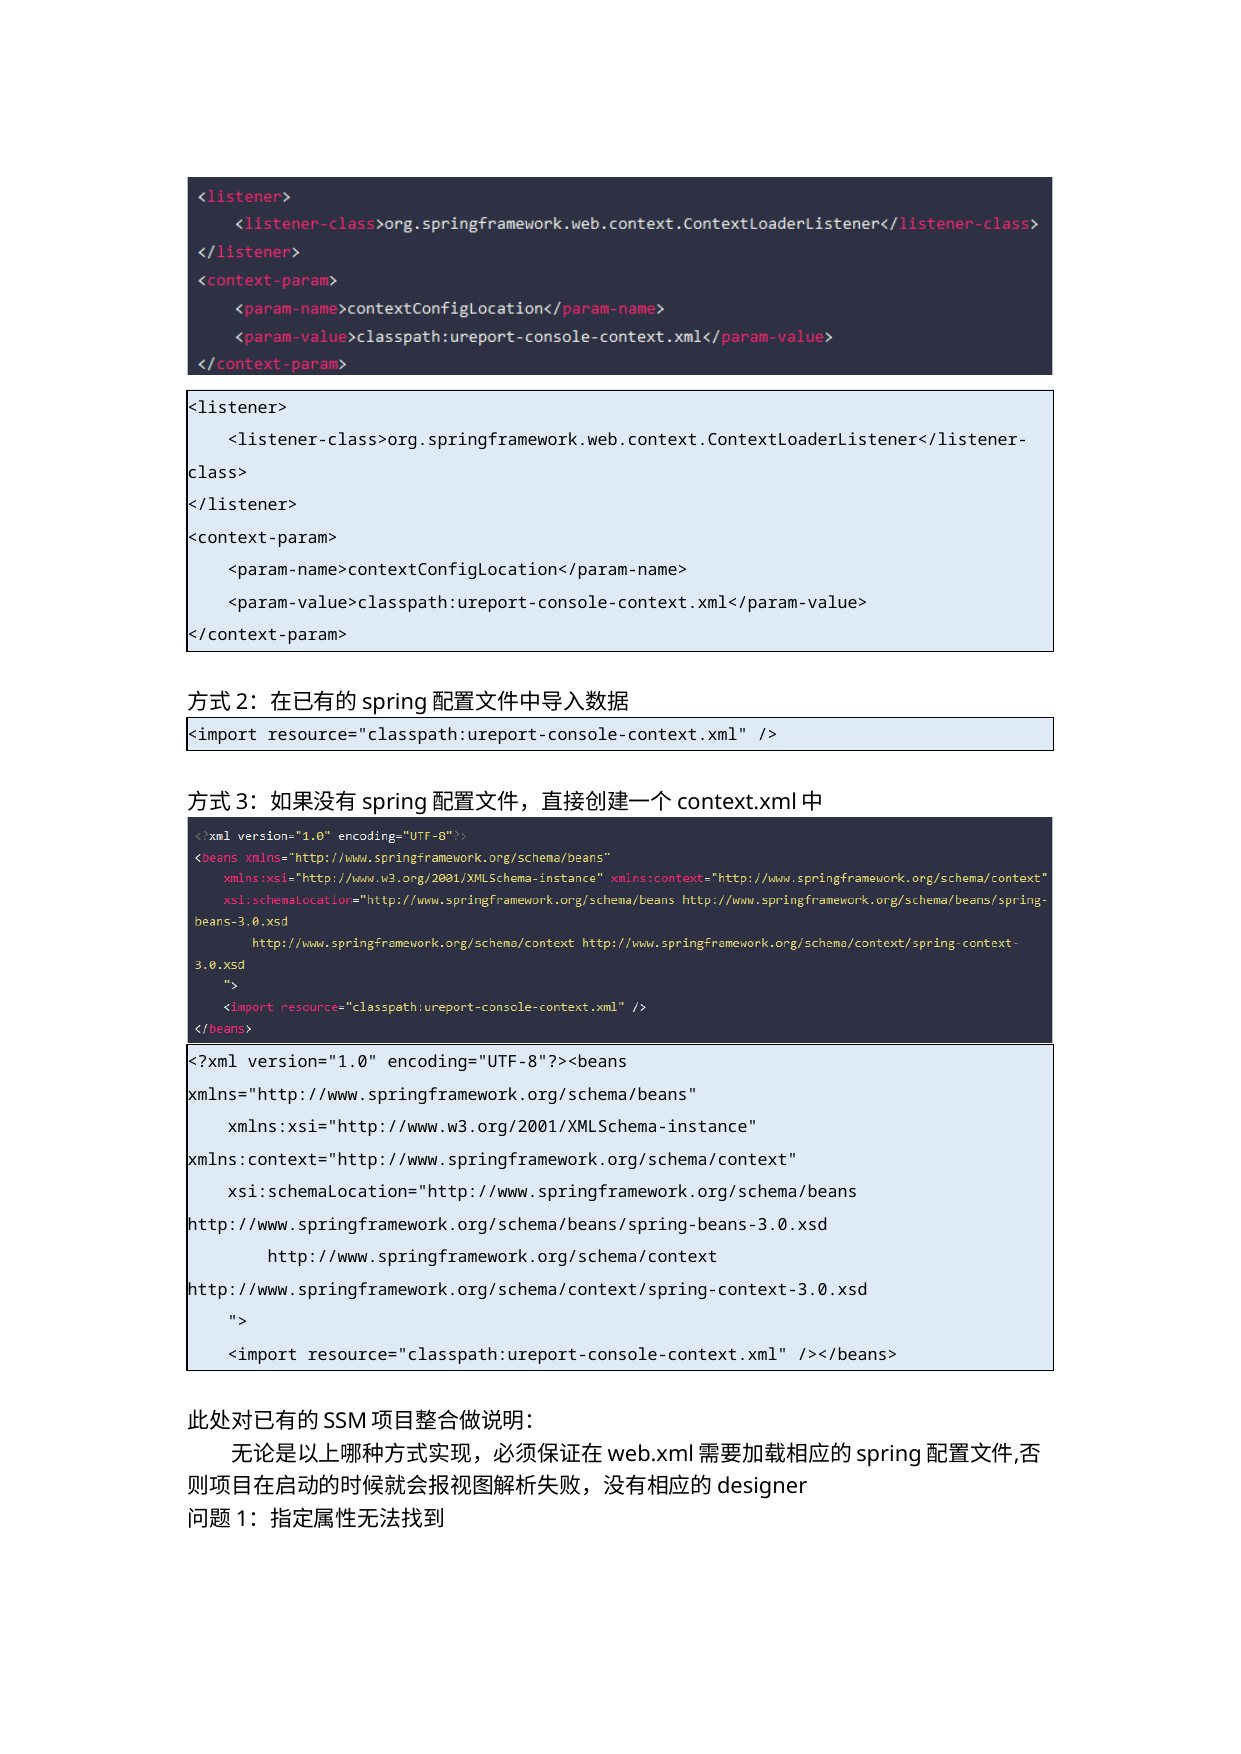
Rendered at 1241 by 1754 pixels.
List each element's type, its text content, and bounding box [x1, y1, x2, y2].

text <param-value>classpath:ureport-console-context.xml</param-value> [188, 586, 1053, 617]
text 方式3：如果没有spring配置文件，直接创建一个context.xml中 [187, 784, 1053, 816]
text http://www.springframework.org/schema/context http://www.springframework.org/schema/context/spring-context-3.0.xsd [188, 1240, 1053, 1305]
text <context-param> [188, 521, 1053, 553]
text 问题1：指定属性无法找到 [187, 1501, 1053, 1533]
text <listener> [188, 391, 1053, 423]
text <param-name>contextConfigLocation</param-name> [188, 553, 1053, 586]
text <import resource="classpath:ureport-console-context.xml" /> [188, 718, 1053, 750]
text 此处对已有的SSM项目整合做说明： [187, 1403, 1053, 1436]
text 方式2：在已有的spring配置文件中导入数据 [187, 684, 1053, 717]
text <?xml version="1.0" encoding="UTF-8"?><beans xmlns="http://www.springframework.org/schema/beans" [188, 1045, 1053, 1110]
text <import resource="classpath:ureport-console-context.xml" /></beans> [188, 1336, 1053, 1370]
text xsi:schemaLocation="http://www.springframework.org/schema/beans http://www.springframework.org/schema/beans/spring-beans-3.0.xsd [188, 1175, 1053, 1240]
text </context-param> [188, 617, 1053, 651]
text </listener> [188, 488, 1053, 521]
text xmlns:xsi="http://www.w3.org/2001/XMLSchema-instance" xmlns:context="http://www.springframework.org/schema/context" [188, 1110, 1053, 1175]
text <listener-class>org.springframework.web.context.ContextLoaderListener</listener-class> [188, 423, 1053, 488]
text "> [188, 1305, 1053, 1336]
picture [187, 177, 1053, 375]
picture [187, 817, 1053, 1043]
text 无论是以上哪种方式实现，必须保证在web.xml需要加载相应的spring配置文件,否则项目在启动的时候就会报视图解析失败，没有相应的designer [187, 1436, 1053, 1501]
